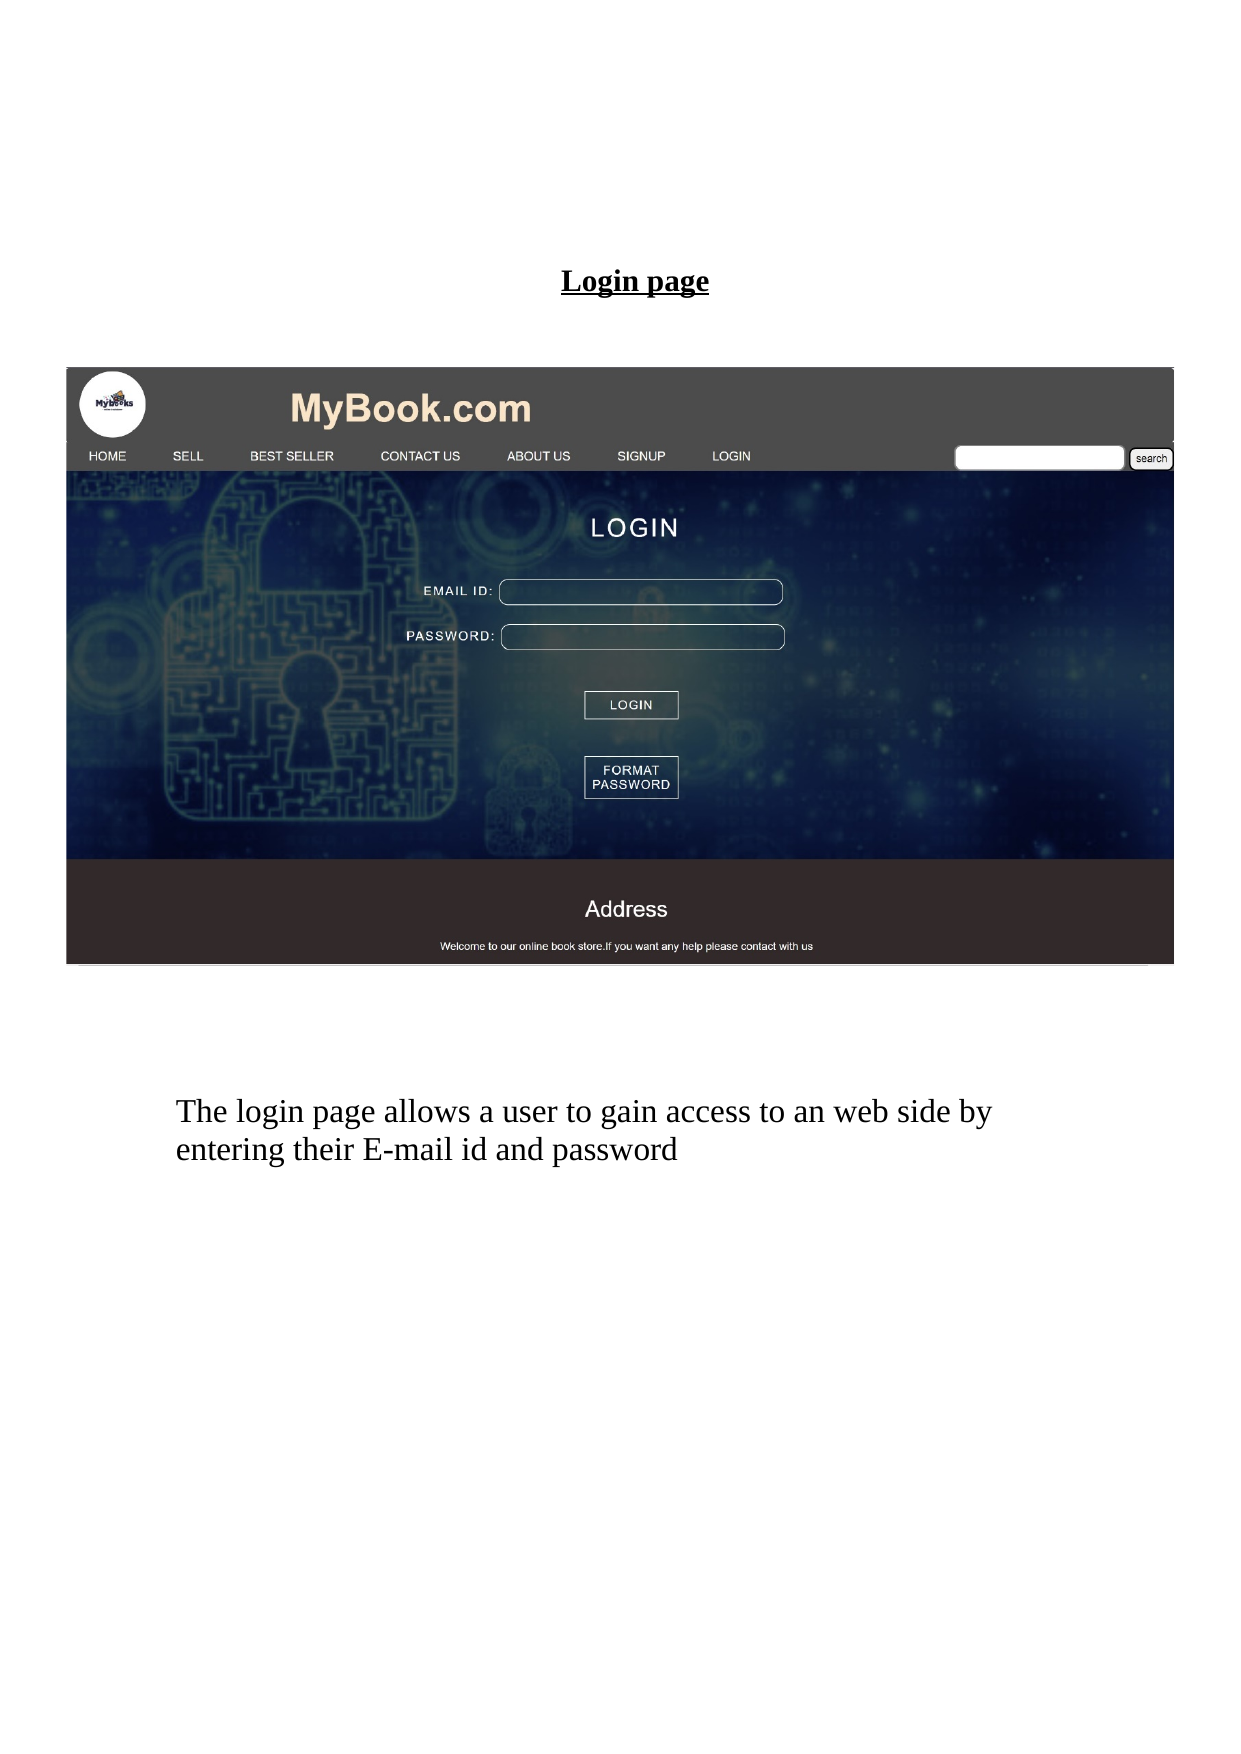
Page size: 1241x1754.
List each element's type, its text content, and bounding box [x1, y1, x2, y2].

text The login page allows a user to gain access to an web side by entering their E-mail id and password [176, 1091, 1094, 1168]
picture [66, 367, 1175, 966]
text Login page [176, 262, 1094, 298]
